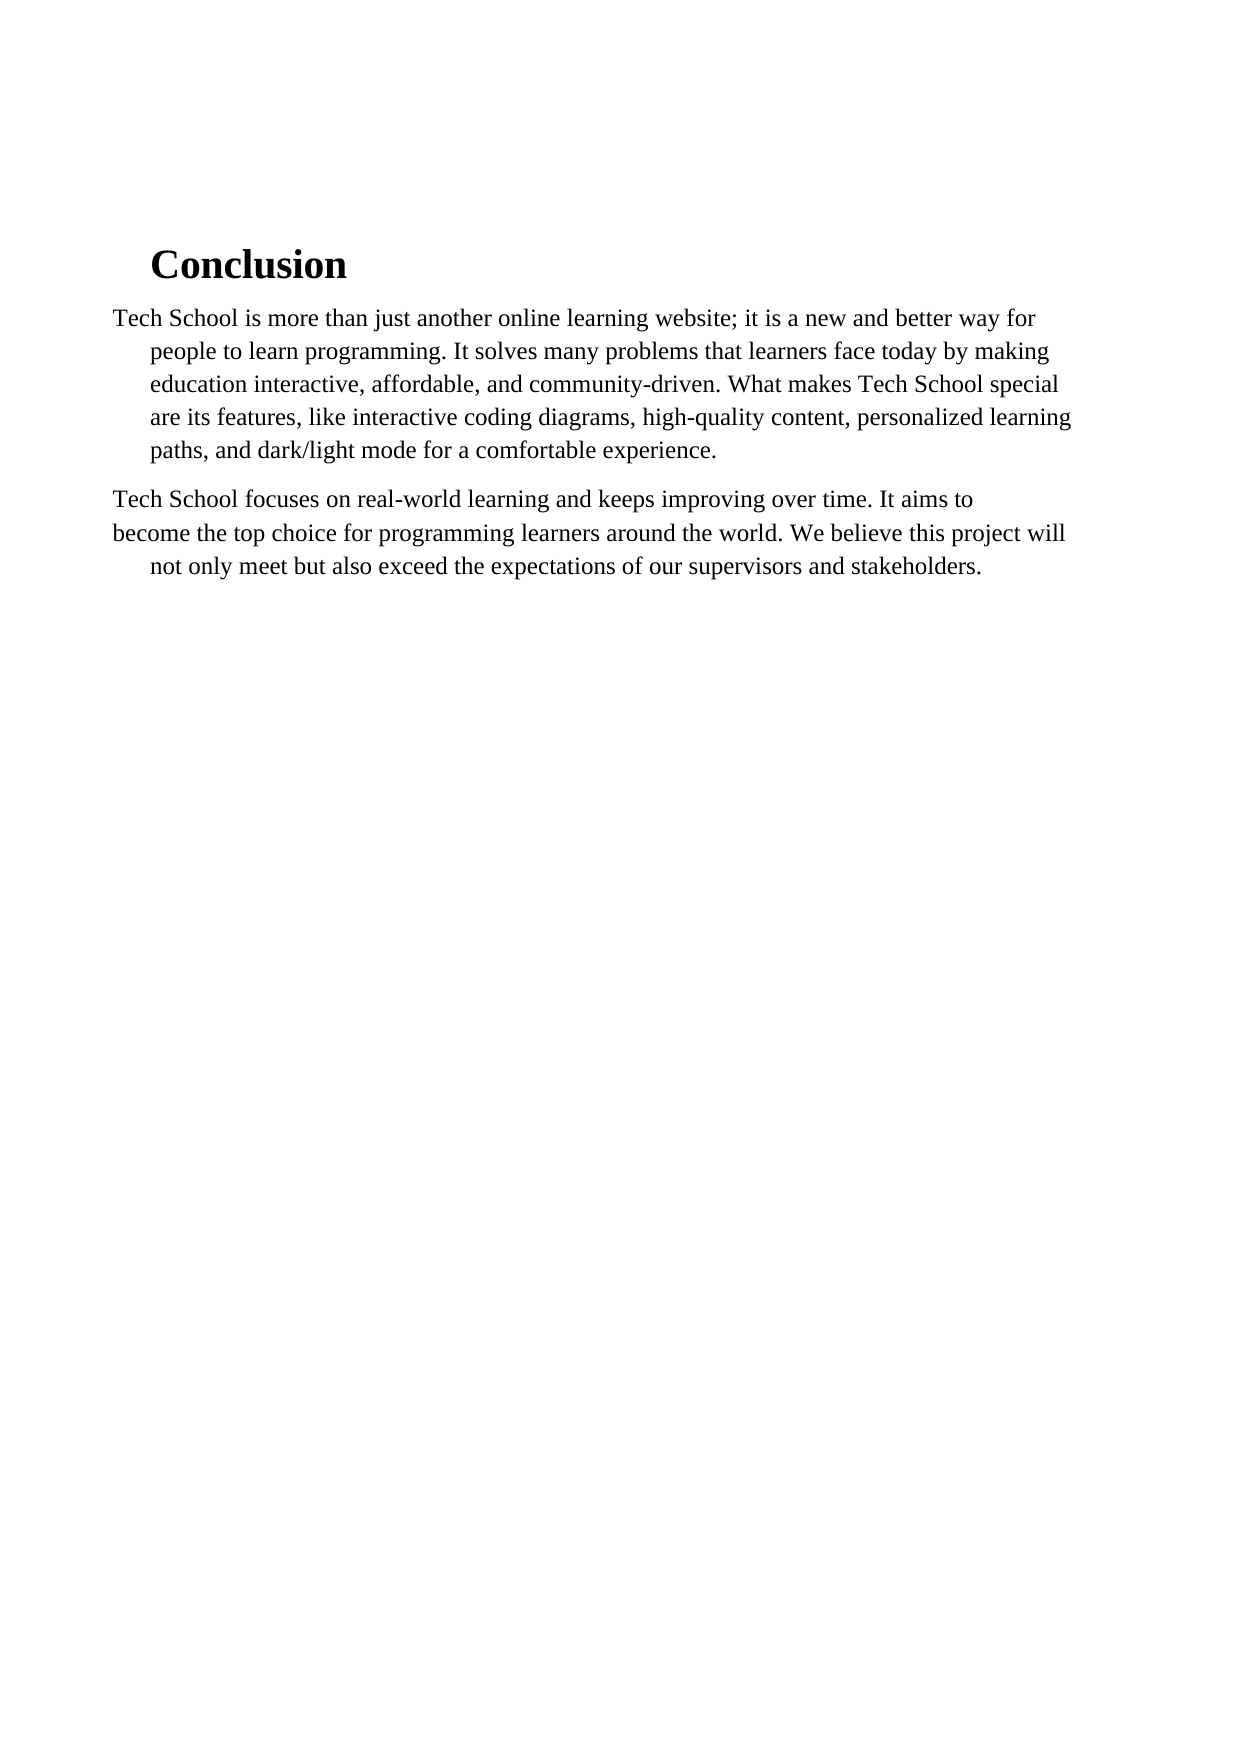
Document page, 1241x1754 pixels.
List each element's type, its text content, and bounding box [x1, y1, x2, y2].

text become the top choice for programming learners around the world. We believe this project will not only meet but also exceed the expectations of our supervisors and stakeholders. [112, 518, 1087, 579]
text Tech School focuses on real-world learning and keeps improving over time. It aims to [112, 484, 1093, 513]
text Tech School is more than just another online learning website; it is a new and better way for people to learn programming. It solves many problems that learners face today by making education interactive, affordable, and community-driven. What makes Tech School special are its features, like interactive coding diagrams, high-quality content, personalized learning paths, and dark/light mode for a comfortable experience. [112, 303, 1087, 464]
subtitle Conclusion [150, 239, 1093, 287]
